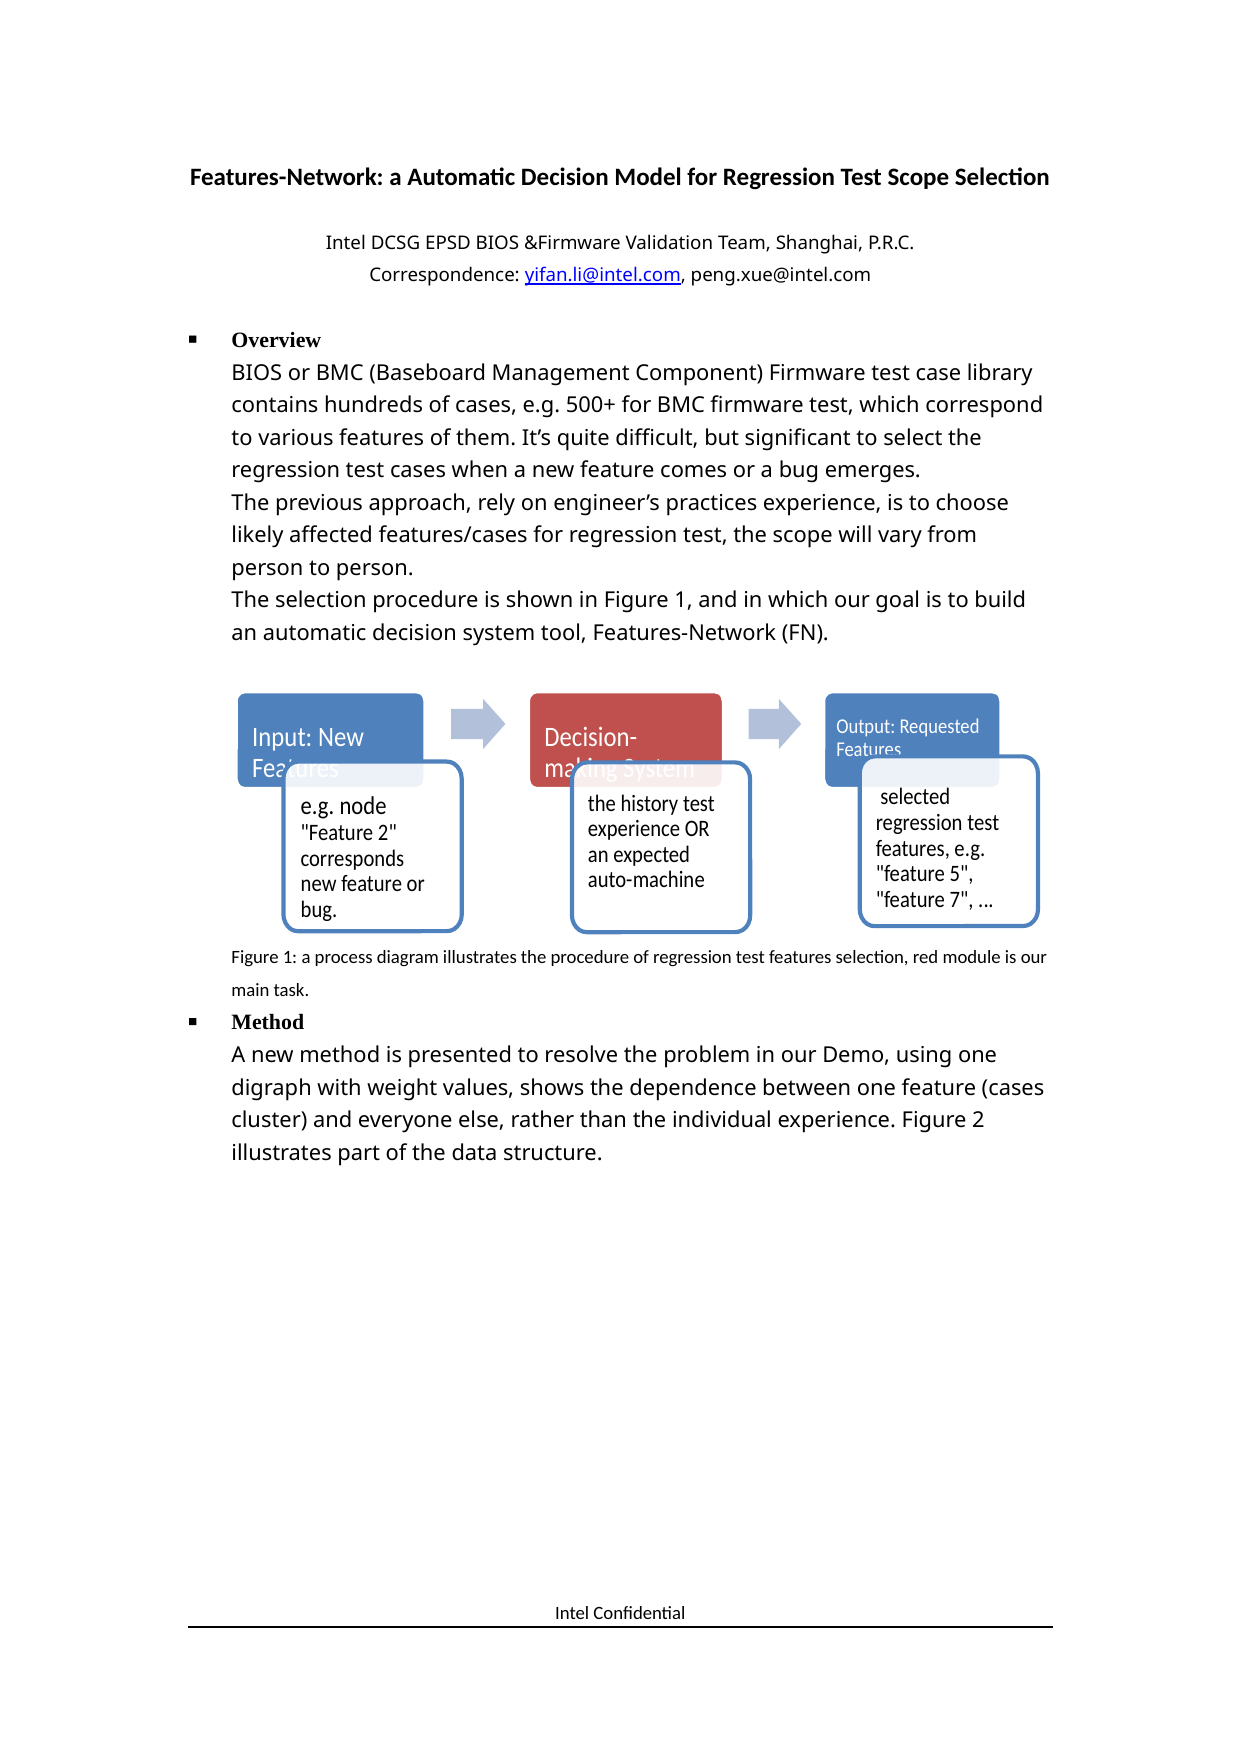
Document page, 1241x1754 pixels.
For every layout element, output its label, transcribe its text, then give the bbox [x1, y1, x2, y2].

list A new method is presented to resolve the problem in our Demo, using one digraph with weight values, shows the dependence between one feature (cases cluster) and everyone else, rather than the individual experience. Figure 2 illustrates part of the data structure. [231, 1038, 1053, 1168]
text Intel DCSG EPSD BIOS &Firmware Validation Team, Shanghai, P.R.C. [187, 226, 1053, 258]
list The previous approach, rely on engineer’s practices experience, is to choose likely affected features/cases for regression test, the scope will vary from person to person. [231, 486, 1053, 583]
list Method [187, 1006, 1053, 1038]
text Features-Network: a Automatic Decision Model for Regression Test Scope Selection [187, 161, 1053, 193]
list BIOS or BMC (Baseboard Management Component) Firmware test case library contains hundreds of cases, e.g. 500+ for BMC firmware test, which correspond to various features of them. It’s quite difficult, but significant to select the regression test cases when a new feature comes or a bug emerges. [231, 356, 1053, 486]
list The selection procedure is shown in Figure 1, and in which our goal is to build an automatic decision system tool, Features-Network (FN). [231, 583, 1053, 648]
text Correspondence: yifan.li@intel.com, peng.xue@intel.com [187, 258, 1053, 291]
list Overview [187, 323, 1053, 356]
list Figure 1: a process diagram illustrates the procedure of regression test features selection, red module is our main task. [231, 941, 1053, 1006]
